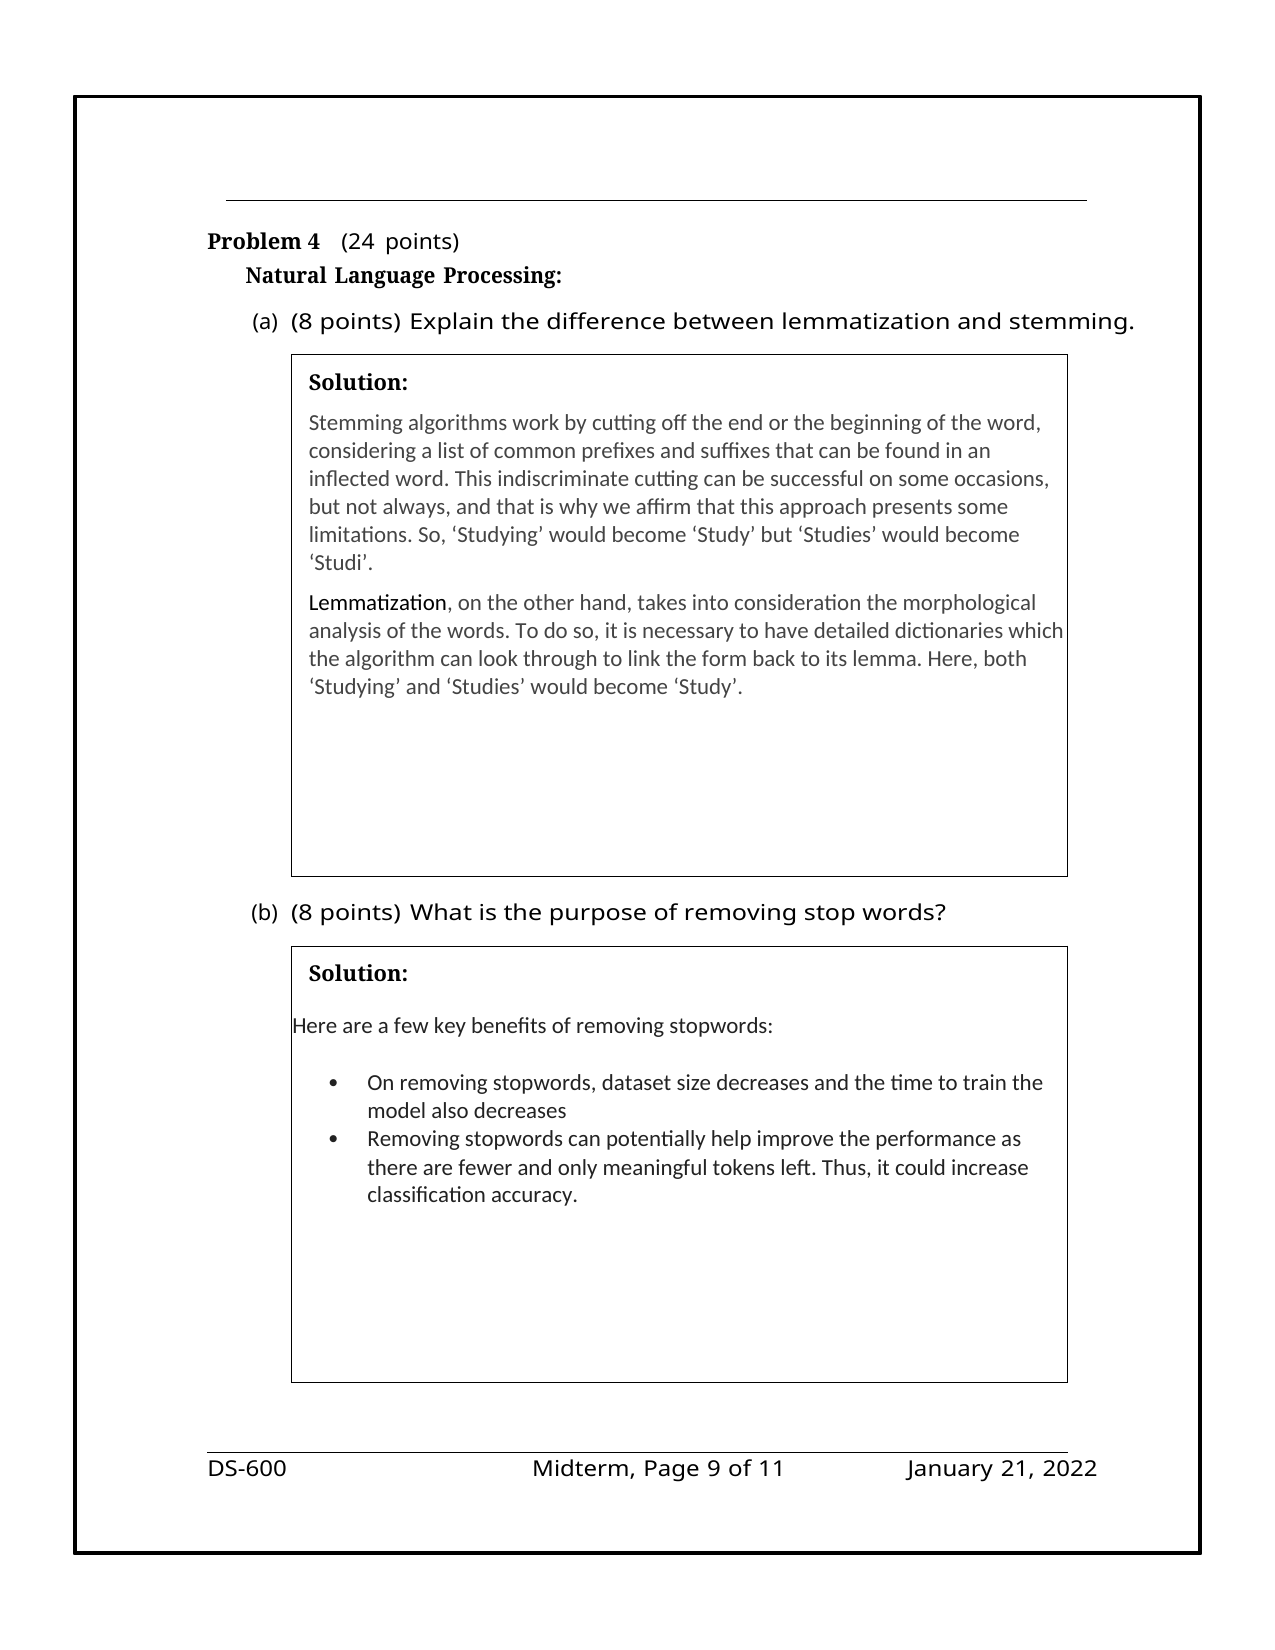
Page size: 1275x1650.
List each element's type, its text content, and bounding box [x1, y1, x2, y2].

text Problem 4 (24 points) [207, 226, 1156, 256]
list (8 points) Explain the difference between lemmatization and stemming. [252, 306, 1156, 336]
subtitle Natural Language Processing: [245, 260, 1156, 290]
list (8 points) What is the purpose of removing stop words? [251, 897, 1156, 927]
text DS-600 Midterm, Page 9 of 11 January 21, 2022 [207, 1449, 1156, 1482]
